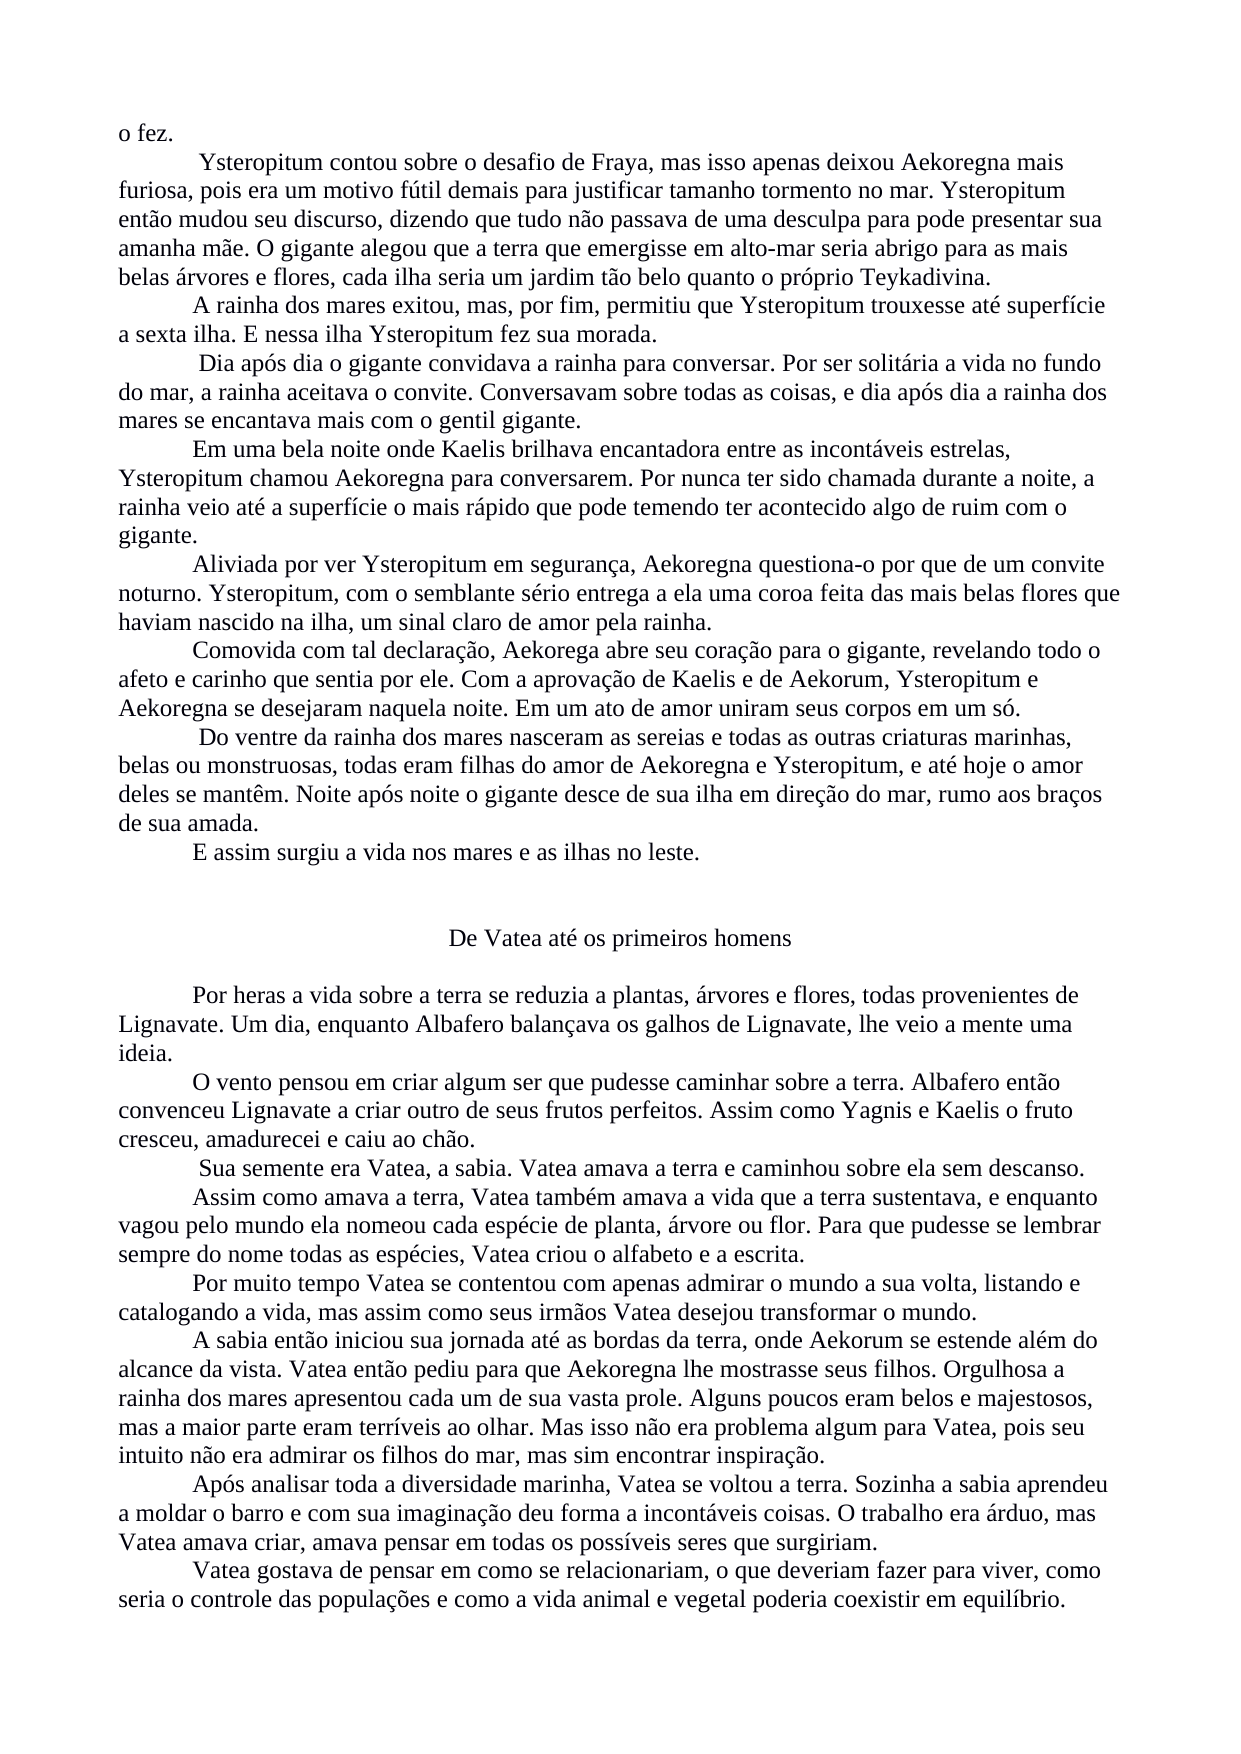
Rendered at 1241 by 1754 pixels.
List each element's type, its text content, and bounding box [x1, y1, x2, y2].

text Por heras a vida sobre a terra se reduzia a plantas, árvores e flores, todas provenientes de Lignavate. Um dia, enquanto Albafero balançava os galhos de Lignavate, lhe veio a mente uma ideia. [118, 981, 1122, 1067]
text De Vatea até os primeiros homens [118, 923, 1122, 952]
text Vatea gostava de pensar em como se relacionariam, o que deveriam fazer para viver, como seria o controle das populações e como a vida animal e vegetal poderia coexistir em equilíbrio. [118, 1556, 1122, 1613]
text Em uma bela noite onde Kaelis brilhava encantadora entre as incontáveis estrelas, Ysteropitum chamou Aekoregna para conversarem. Por nunca ter sido chamada durante a noite, a rainha veio até a superfície o mais rápido que pode temendo ter acontecido algo de ruim com o gigante. [118, 434, 1122, 549]
text Dia após dia o gigante convidava a rainha para conversar. Por ser solitária a vida no fundo do mar, a rainha aceitava o convite. Conversavam sobre todas as coisas, e dia após dia a rainha dos mares se encantava mais com o gentil gigante. [118, 348, 1122, 434]
text Após analisar toda a diversidade marinha, Vatea se voltou a terra. Sozinha a sabia aprendeu a moldar o barro e com sua imaginação deu forma a incontáveis coisas. O trabalho era árduo, mas Vatea amava criar, amava pensar em todas os possíveis seres que surgiriam. [118, 1469, 1122, 1556]
text Por muito tempo Vatea se contentou com apenas admirar o mundo a sua volta, listando e catalogando a vida, mas assim como seus irmãos Vatea desejou transformar o mundo. [118, 1268, 1122, 1326]
text Sua semente era Vatea, a sabia. Vatea amava a terra e caminhou sobre ela sem descanso. Assim como amava a terra, Vatea também amava a vida que a terra sustentava, e enquanto vagou pelo mundo ela nomeou cada espécie de planta, árvore ou flor. Para que pudesse se lembrar sempre do nome todas as espécies, Vatea criou o alfabeto e a escrita. [118, 1153, 1122, 1268]
text O vento pensou em criar algum ser que pudesse caminhar sobre a terra. Albafero então convenceu Lignavate a criar outro de seus frutos perfeitos. Assim como Yagnis e Kaelis o fruto cresceu, amadurecei e caiu ao chão. [118, 1067, 1122, 1153]
text Comovida com tal declaração, Aekorega abre seu coração para o gigante, revelando todo o afeto e carinho que sentia por ele. Com a aprovação de Kaelis e de Aekorum, Ysteropitum e Aekoregna se desejaram naquela noite. Em um ato de amor uniram seus corpos em um só. [118, 636, 1122, 722]
text A rainha dos mares exitou, mas, por fim, permitiu que Ysteropitum trouxesse até superfície a sexta ilha. E nessa ilha Ysteropitum fez sua morada. [118, 291, 1122, 348]
text E assim surgiu a vida nos mares e as ilhas no leste. [118, 837, 1122, 866]
text Do ventre da rainha dos mares nasceram as sereias e todas as outras criaturas marinhas, belas ou monstruosas, todas eram filhas do amor de Aekoregna e Ysteropitum, e até hoje o amor deles se mantêm. Noite após noite o gigante desce de sua ilha em direção do mar, rumo aos braços de sua amada. [118, 722, 1122, 837]
text A sabia então iniciou sua jornada até as bordas da terra, onde Aekorum se estende além do alcance da vista. Vatea então pediu para que Aekoregna lhe mostrasse seus filhos. Orgulhosa a rainha dos mares apresentou cada um de sua vasta prole. Alguns poucos eram belos e majestosos, mas a maior parte eram terríveis ao olhar. Mas isso não era problema algum para Vatea, pois seu intuito não era admirar os filhos do mar, mas sim encontrar inspiração. [118, 1326, 1122, 1469]
text Aliviada por ver Ysteropitum em segurança, Aekoregna questiona-o por que de um convite noturno. Ysteropitum, com o semblante sério entrega a ela uma coroa feita das mais belas flores que haviam nascido na ilha, um sinal claro de amor pela rainha. [118, 549, 1122, 636]
text Ysteropitum contou sobre o desafio de Fraya, mas isso apenas deixou Aekoregna mais furiosa, pois era um motivo fútil demais para justificar tamanho tormento no mar. Ysteropitum então mudou seu discurso, dizendo que tudo não passava de uma desculpa para pode presentar sua amanha mãe. O gigante alegou que a terra que emergisse em alto-mar seria abrigo para as mais belas árvores e flores, cada ilha seria um jardim tão belo quanto o próprio Teykadivina. [118, 147, 1122, 291]
